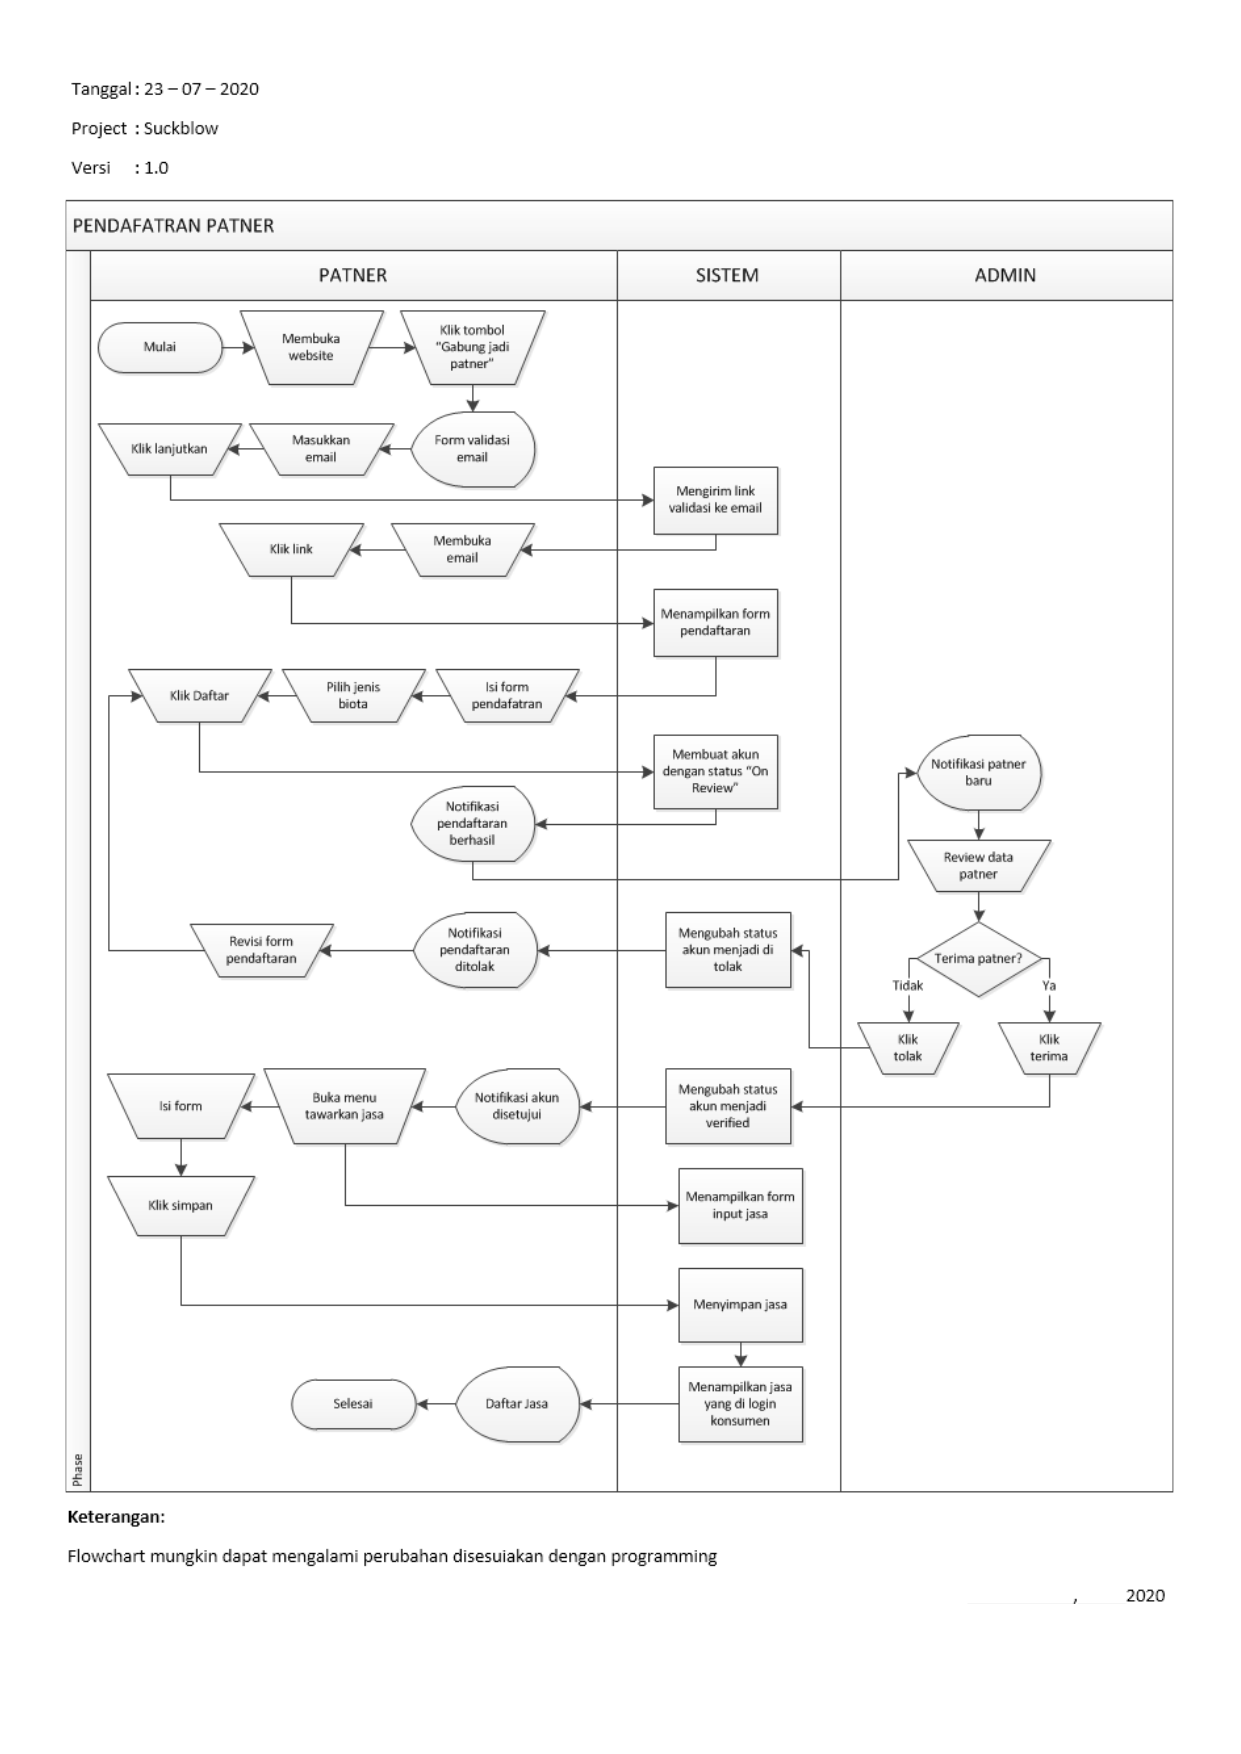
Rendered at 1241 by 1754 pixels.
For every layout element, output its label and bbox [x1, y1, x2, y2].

picture [65, 75, 1174, 1604]
